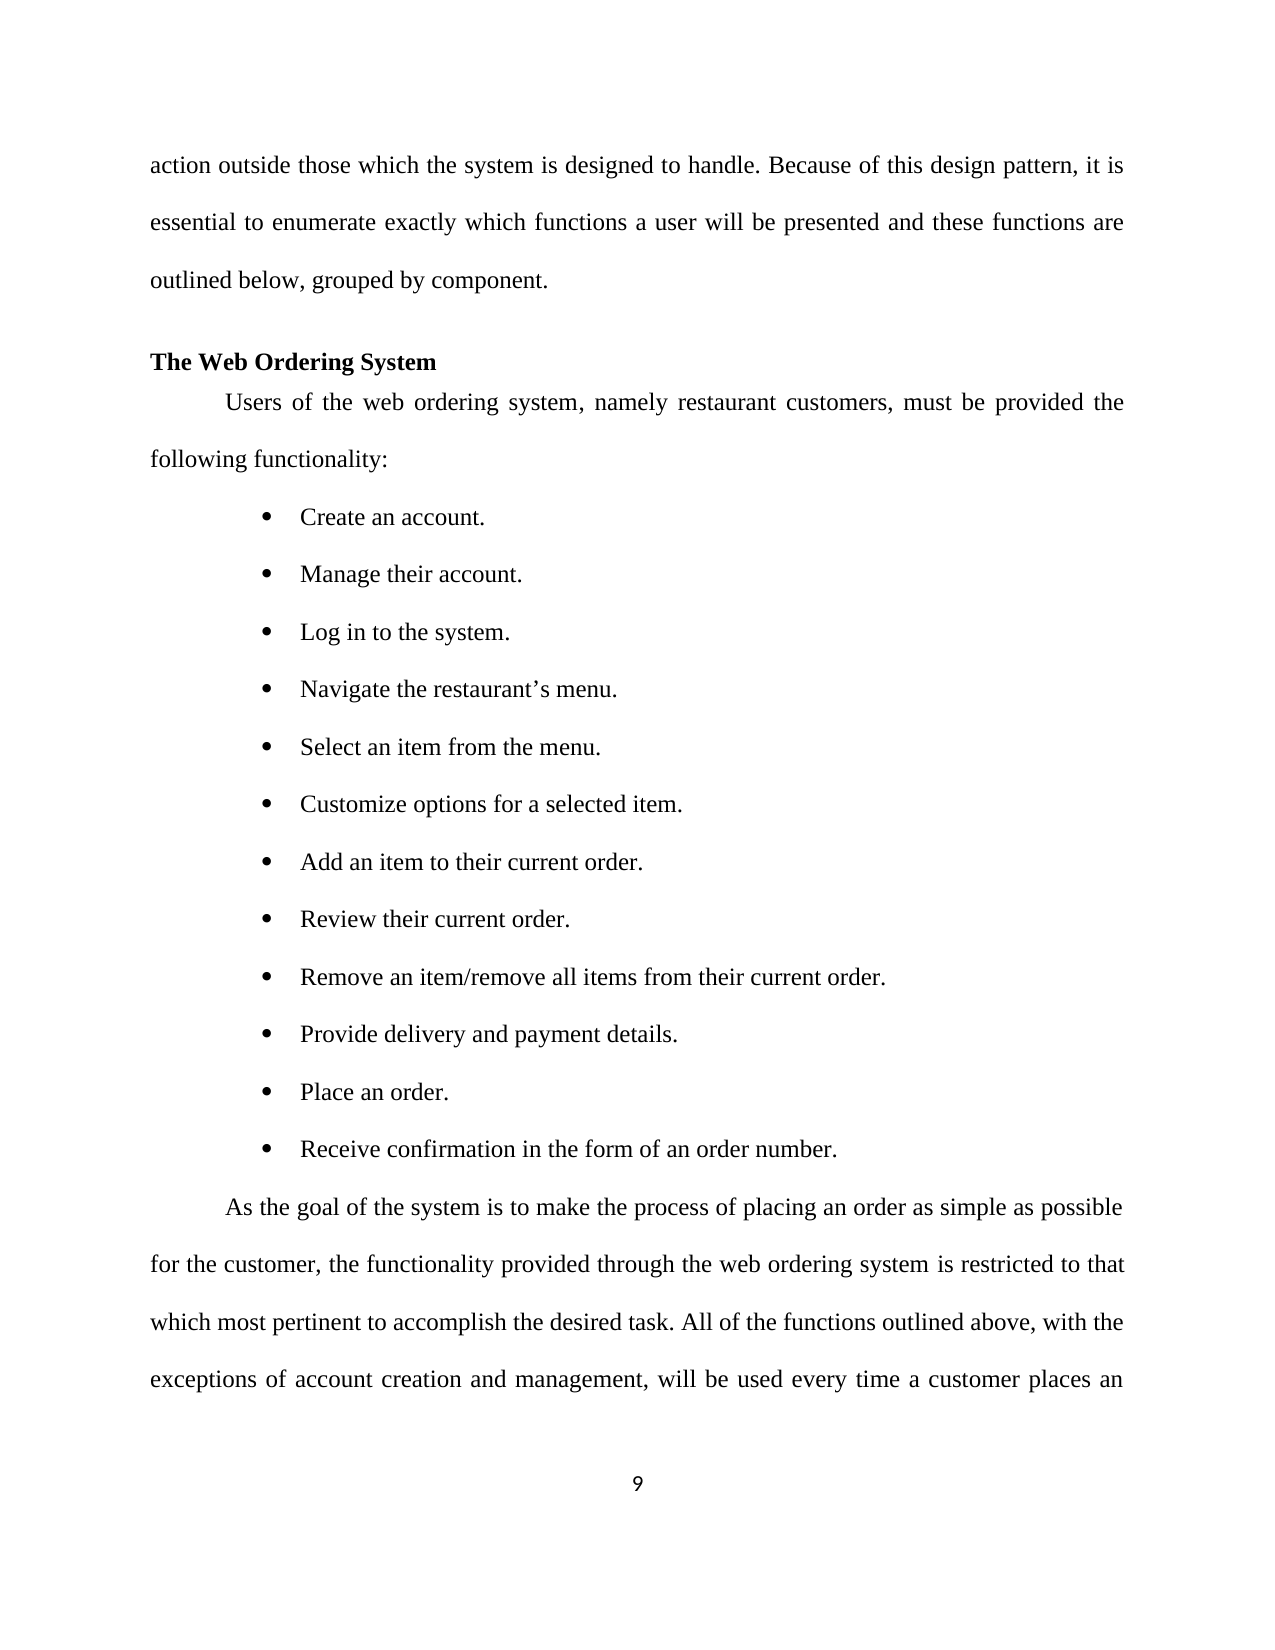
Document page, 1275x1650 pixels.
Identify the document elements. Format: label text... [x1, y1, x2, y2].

list Review their current order. [262, 904, 1125, 933]
list Place an order. [262, 1077, 1125, 1106]
list Log in to the system. [262, 617, 1125, 646]
list Select an item from the menu. [262, 732, 1125, 761]
text Users of the web ordering system, namely restaurant customers, must be provided the following functionality: [150, 387, 1125, 473]
list Receive confirmation in the form of an order number. [262, 1134, 1125, 1163]
list Create an account. [262, 502, 1125, 531]
list Manage their account. [262, 559, 1125, 588]
list Add an item to their current order. [262, 847, 1125, 876]
list Provide delivery and payment details. [262, 1019, 1125, 1048]
list Remove an item/remove all items from their current order. [262, 962, 1125, 991]
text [150, 1192, 1125, 1393]
subtitle The Web Ordering System [150, 347, 1125, 376]
list Navigate the restaurant’s menu. [262, 674, 1125, 703]
list Customize options for a selected item. [262, 789, 1125, 818]
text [150, 150, 1125, 294]
